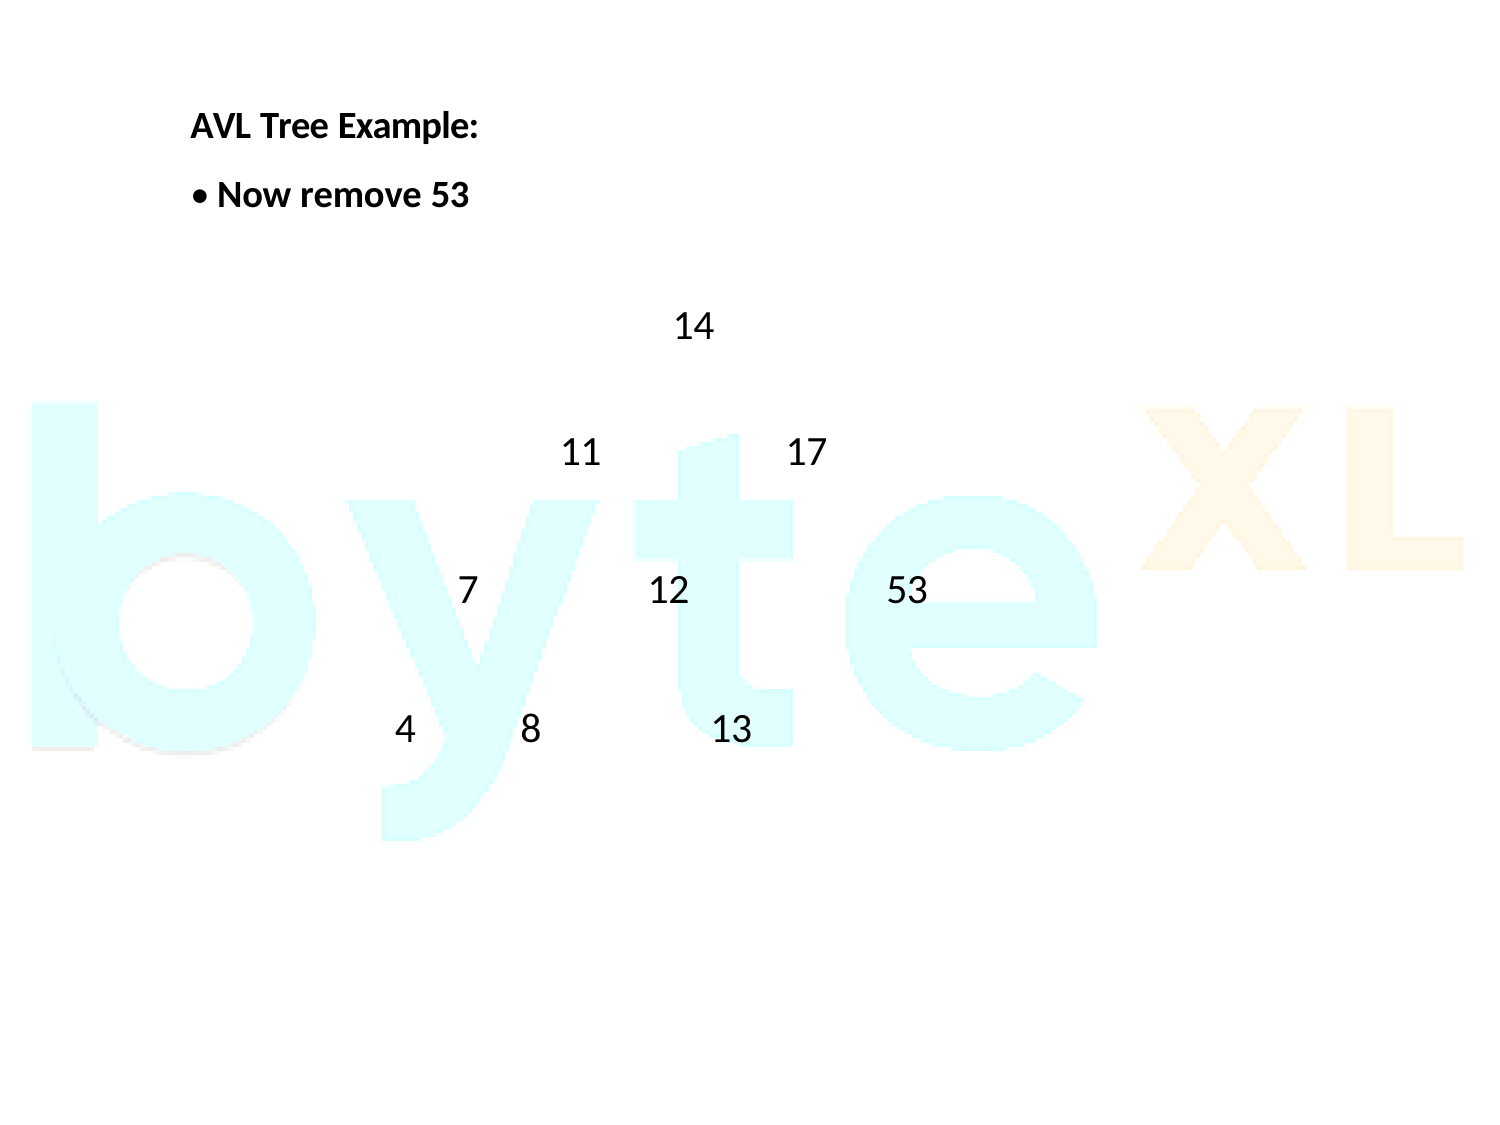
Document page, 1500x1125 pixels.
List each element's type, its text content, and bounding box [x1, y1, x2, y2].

list Now remove 53 [190, 169, 1500, 217]
text AVL Tree Example: [190, 101, 1500, 148]
